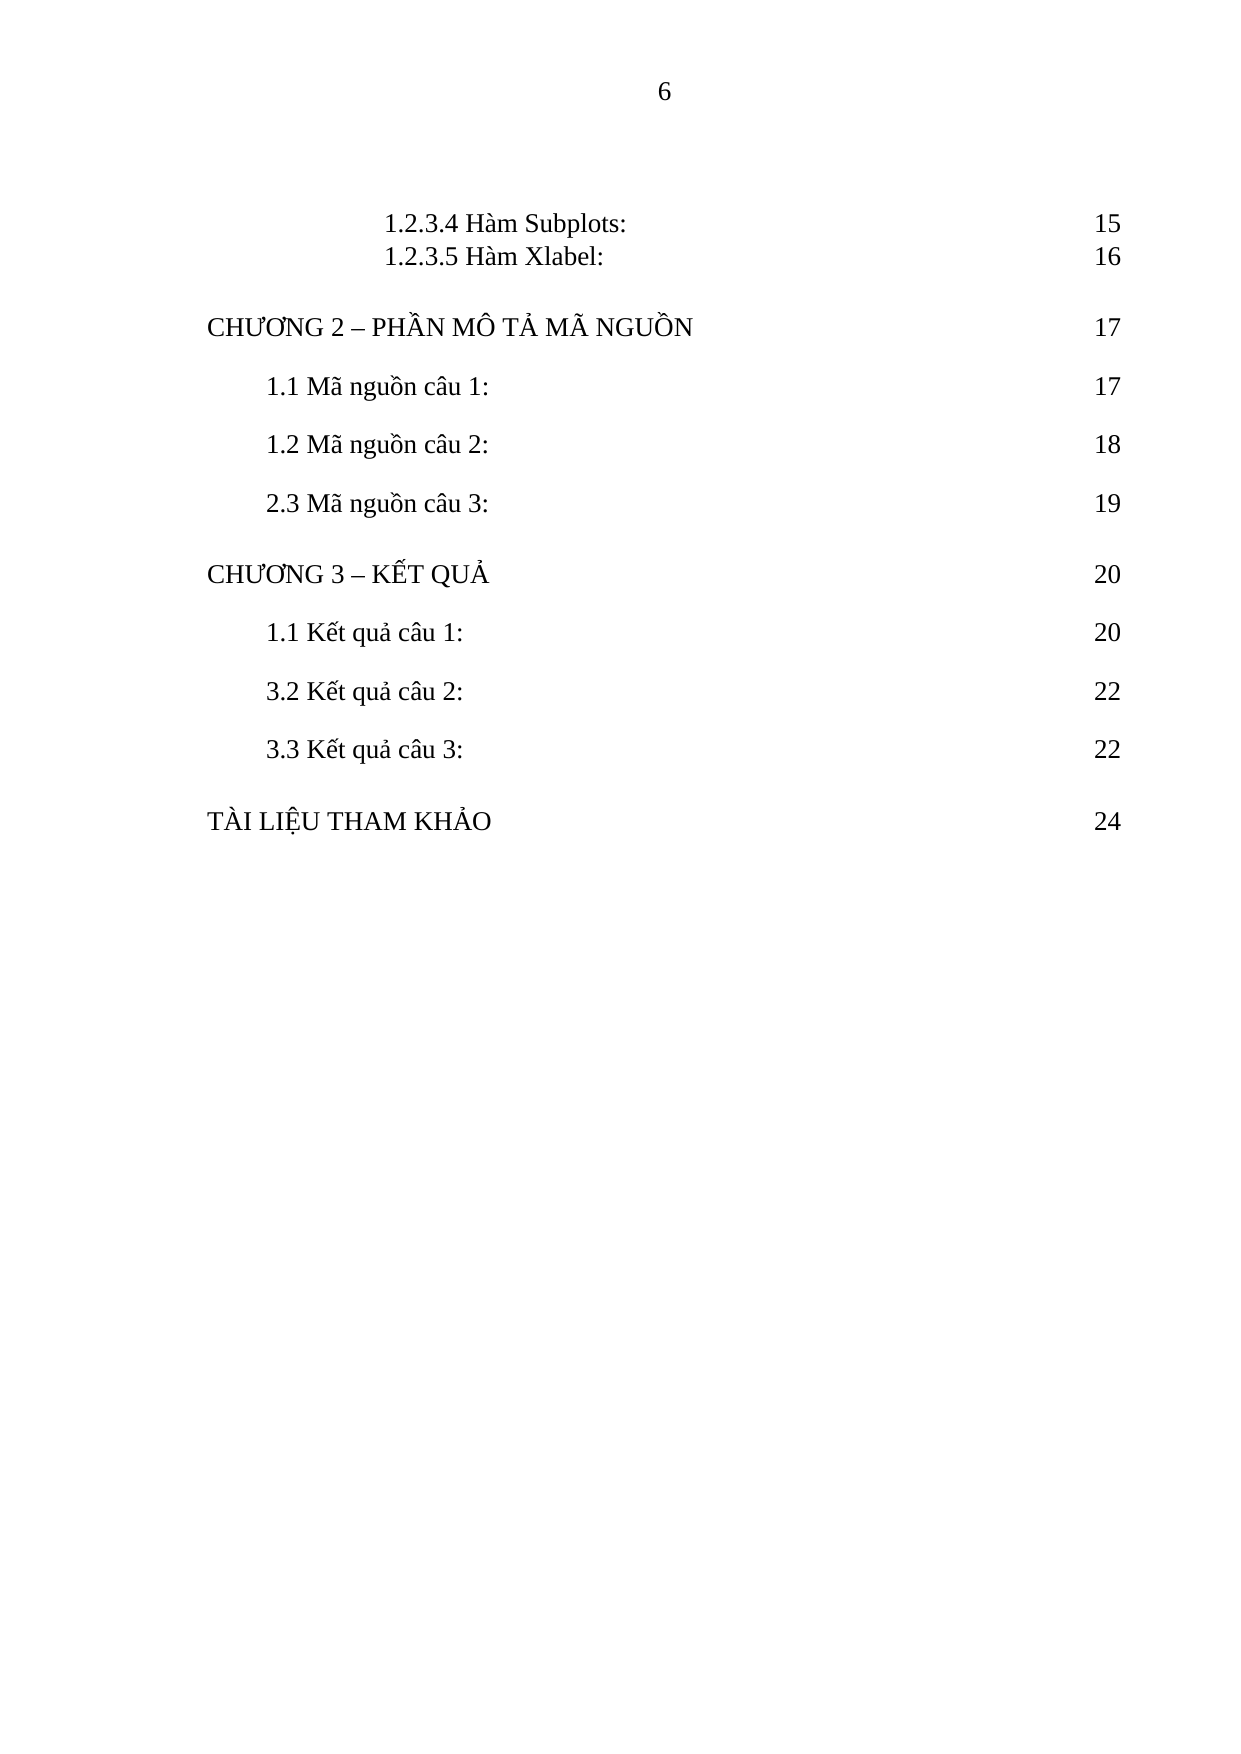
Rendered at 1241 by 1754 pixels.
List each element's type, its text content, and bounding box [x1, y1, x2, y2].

text 3.3 Kết quả câu 3: 22 [207, 734, 1122, 765]
text 1.2.3.4 Hàm Subplots: 15 [261, 207, 1122, 238]
text TÀI LIỆU THAM KHẢO 24 [207, 805, 1122, 836]
text 1.1 Kết quả câu 1: 20 [207, 617, 1122, 648]
text 3.2 Kết quả câu 2: 22 [207, 675, 1122, 706]
text 1.2 Mã nguồn câu 2: 18 [207, 428, 1122, 459]
text CHƯƠNG 3 – KẾT QUẢ 20 [207, 558, 1122, 589]
text 1.2.3.5 Hàm Xlabel: 16 [261, 240, 1122, 271]
text 1.1 Mã nguồn câu 1: 17 [207, 370, 1122, 401]
text 2.3 Mã nguồn câu 3: 19 [207, 487, 1122, 518]
text CHƯƠNG 2 – PHẦN MÔ TẢ MÃ NGUỒN 17 [207, 311, 1122, 342]
